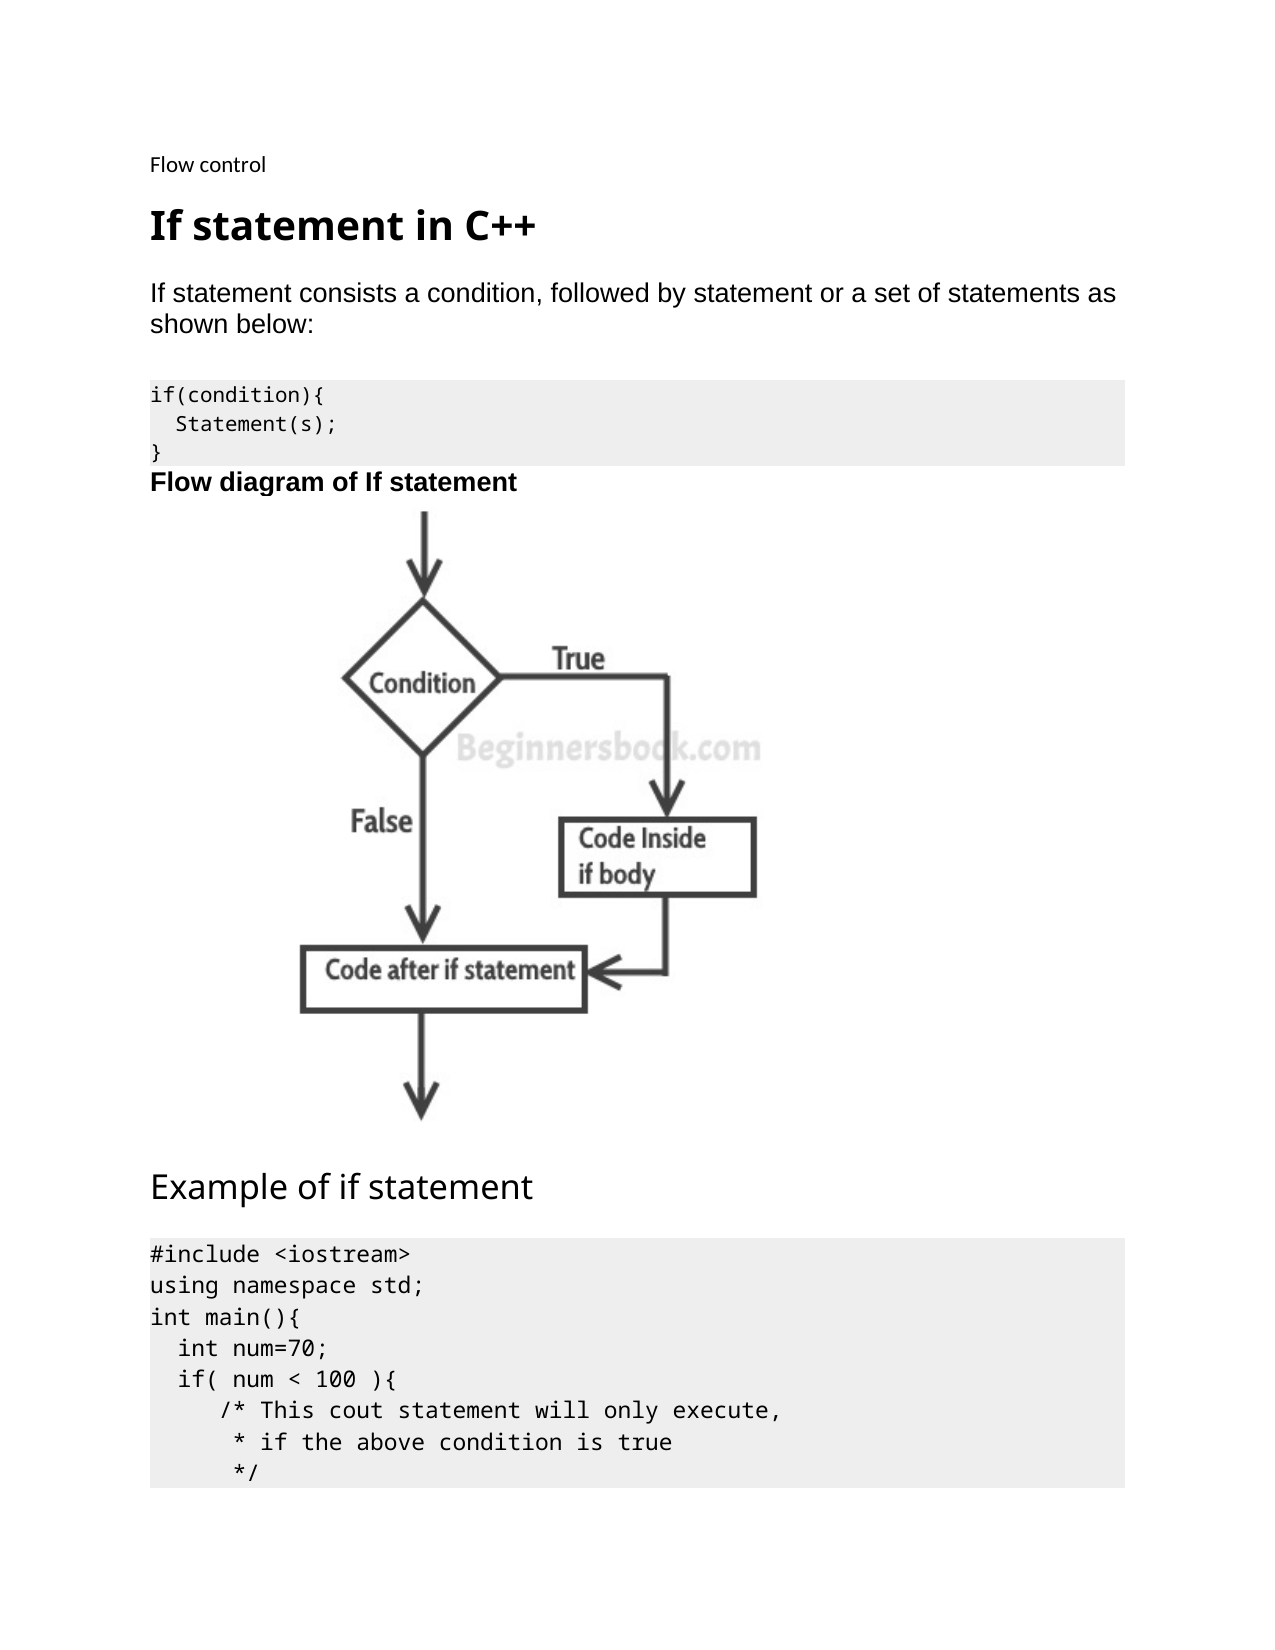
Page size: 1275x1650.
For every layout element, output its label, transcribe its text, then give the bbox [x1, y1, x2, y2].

text int main(){ [150, 1301, 1125, 1332]
text * if the above condition is true [150, 1426, 1125, 1457]
picture [150, 496, 775, 1122]
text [150, 1394, 1125, 1426]
text Flow control [150, 150, 1125, 178]
text #include <iostream> [150, 1238, 1125, 1269]
text } [150, 437, 1125, 466]
text If statement in C++ [150, 197, 1125, 252]
text if( num < 100 ){ [150, 1363, 1125, 1394]
text using namespace std; [150, 1269, 1125, 1301]
text */ [150, 1457, 1125, 1488]
text if(condition){ [150, 380, 1125, 409]
text Statement(s); [150, 409, 1125, 437]
text int num=70; [150, 1332, 1125, 1363]
text If statement consists a condition, followed by statement or a set of statements as shown below: [150, 277, 1125, 340]
subtitle Example of if statement [150, 1162, 1125, 1209]
